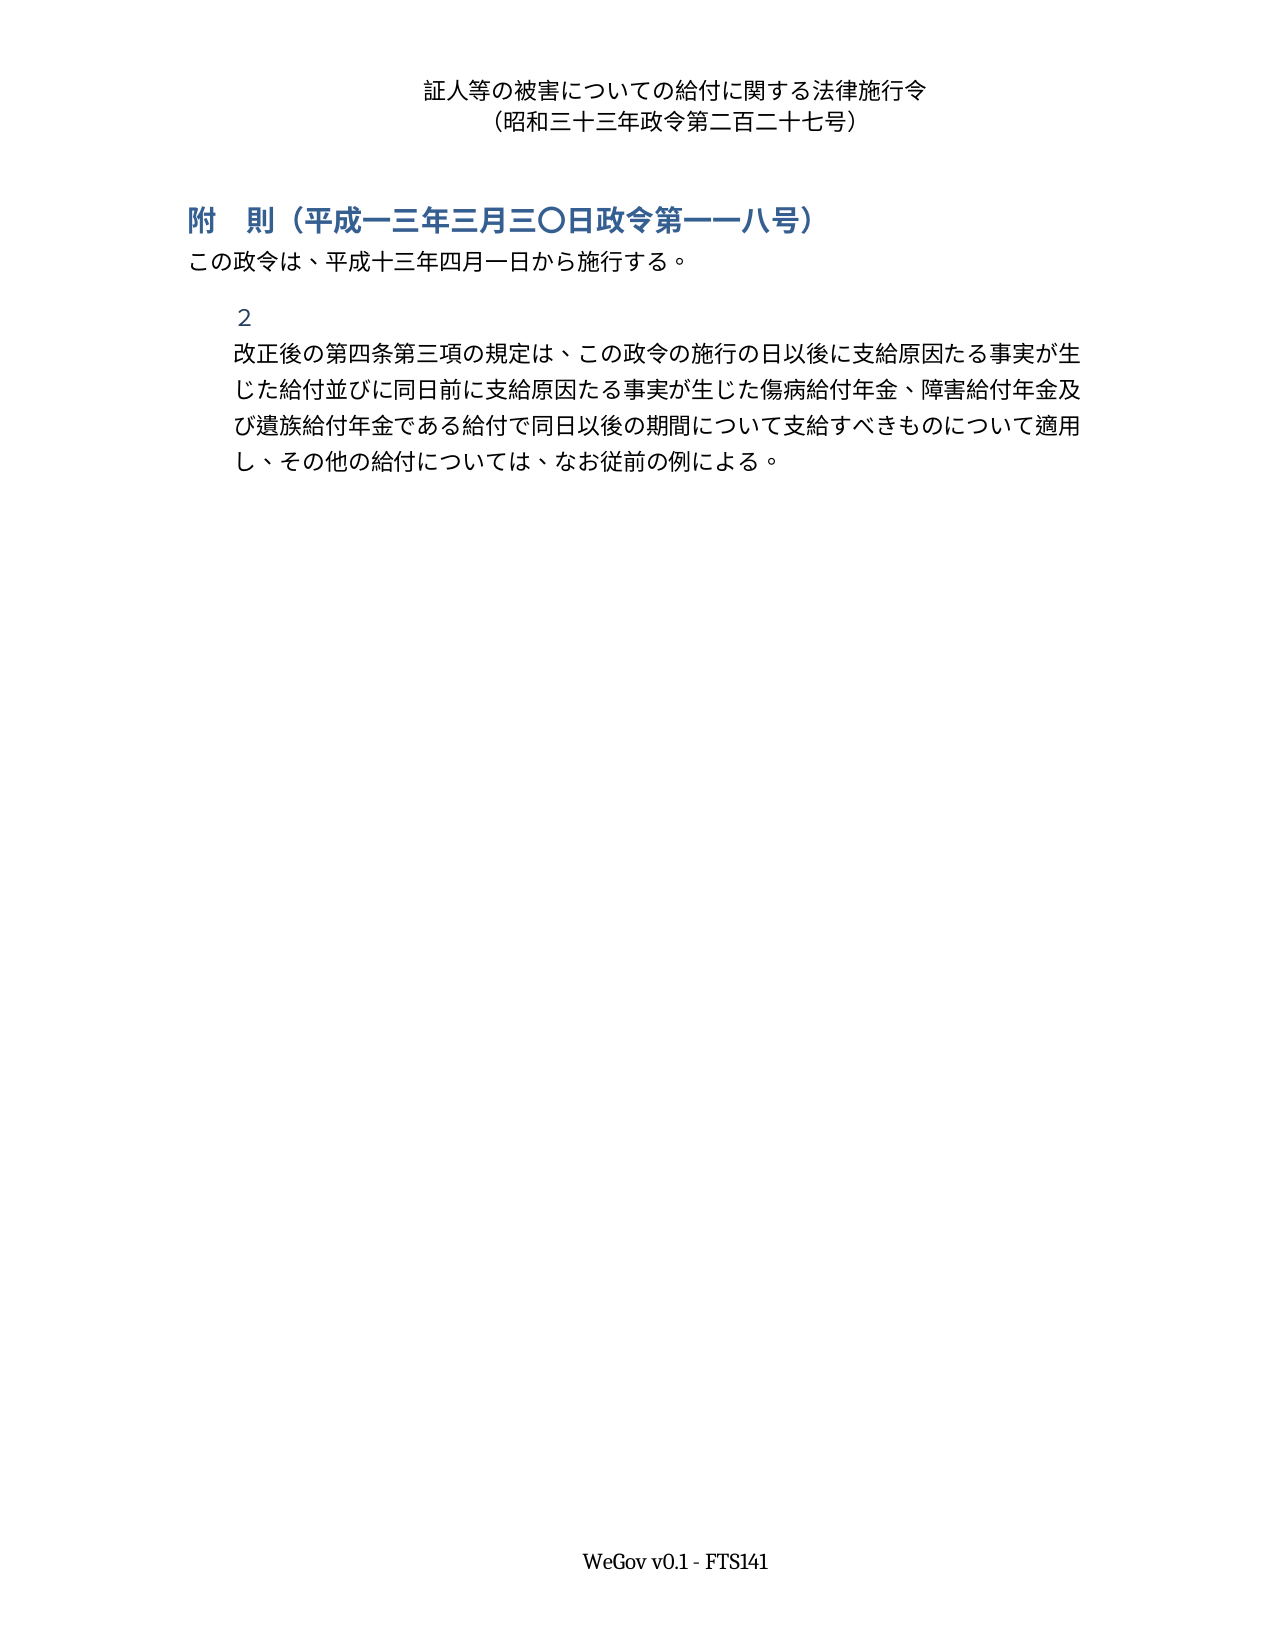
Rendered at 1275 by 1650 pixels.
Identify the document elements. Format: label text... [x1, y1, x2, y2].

text この政令は、平成十三年四月一日から施行する。 [187, 246, 1087, 277]
subtitle 附 則（平成一三年三月三〇日政令第一一八号） [187, 200, 1087, 240]
subtitle ２ [233, 302, 1087, 334]
text 改正後の第四条第三項の規定は、この政令の施行の日以後に支給原因たる事実が生じた給付並びに同日前に支給原因たる事実が生じた傷病給付年金、障害給付年金及び遺族給付年金である給付で同日以後の期間について支給すべきものについて適用し、その他の給付については、なお従前の例による。 [233, 338, 1087, 477]
